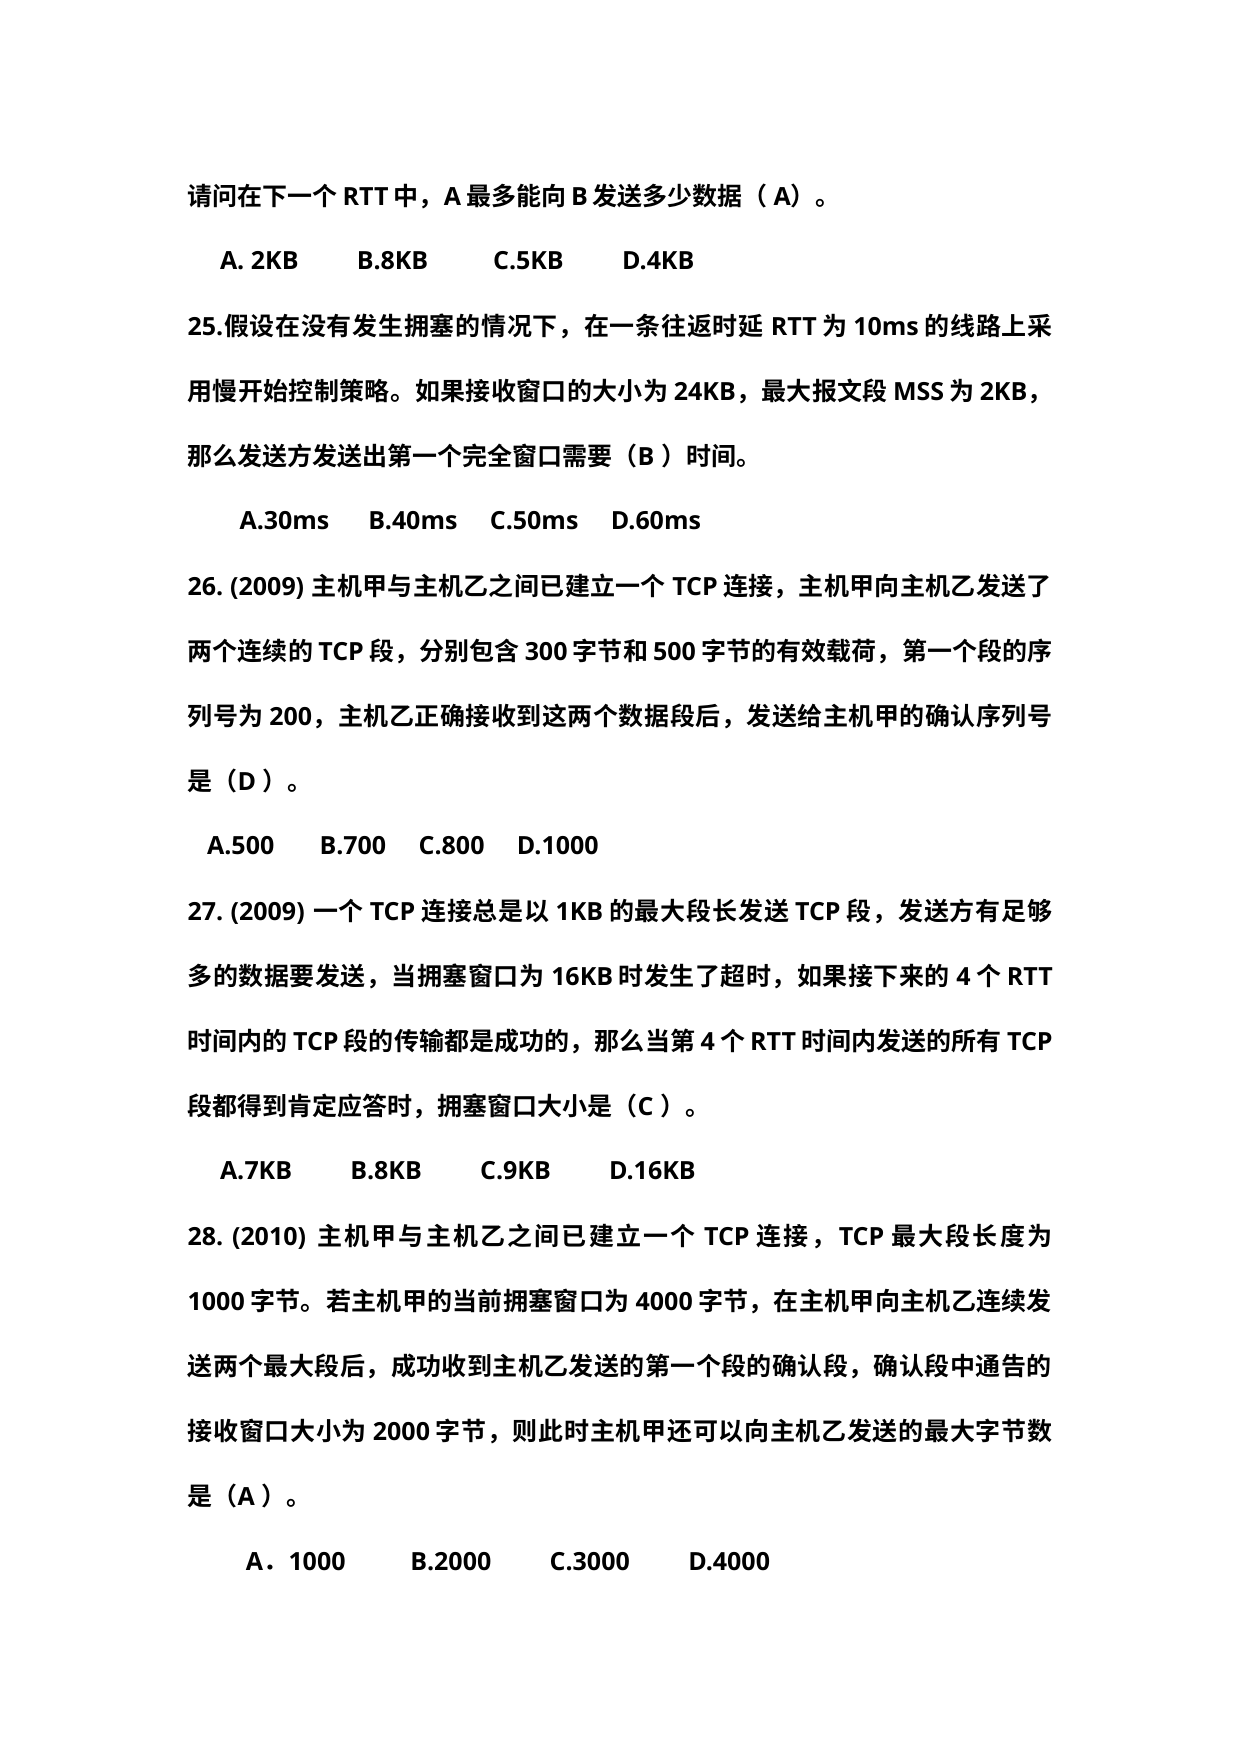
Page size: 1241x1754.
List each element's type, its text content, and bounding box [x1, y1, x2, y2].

text 28. (2010) 主机甲与主机乙之间已建立一个TCP连接，TCP最大段长度为1000字节。若主机甲的当前拥塞窗口为4000字节，在主机甲向主机乙连续发送两个最大段后，成功收到主机乙发送的第一个段的确认段，确认段中通告的接收窗口大小为2000字节，则此时主机甲还可以向主机乙发送的最大字节数是（A ）。 [187, 1202, 1053, 1527]
text 25.假设在没有发生拥塞的情况下，在一条往返时延RTT为10ms的线路上采用慢开始控制策略。如果接收窗口的大小为24KB，最大报文段MSS为2KB，那么发送方发送出第一个完全窗口需要（B ）时间。 [187, 292, 1053, 487]
text A．1000 B.2000 C.3000 D.4000 [187, 1527, 1053, 1592]
text A.7KB B.8KB C.9KB D.16KB [187, 1137, 1053, 1202]
text 27. (2009) 一个TCP连接总是以1KB的最大段长发送TCP段，发送方有足够多的数据要发送，当拥塞窗口为16KB时发生了超时，如果接下来的4个RTT时间内的TCP段的传输都是成功的，那么当第4个RTT时间内发送的所有TCP段都得到肯定应答时，拥塞窗口大小是（C ）。 [187, 877, 1053, 1137]
text A.30ms B.40ms C.50ms D.60ms [187, 487, 1053, 552]
text A. 2KB B.8KB C.5KB D.4KB [187, 227, 1053, 292]
text 26. (2009) 主机甲与主机乙之间已建立一个TCP连接，主机甲向主机乙发送了两个连续的TCP段，分别包含300字节和500字节的有效载荷，第一个段的序列号为200，主机乙正确接收到这两个数据段后，发送给主机甲的确认序列号是（D ）。 [187, 552, 1053, 812]
text A.500 B.700 C.800 D.1000 [187, 812, 1053, 877]
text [187, 162, 1053, 227]
